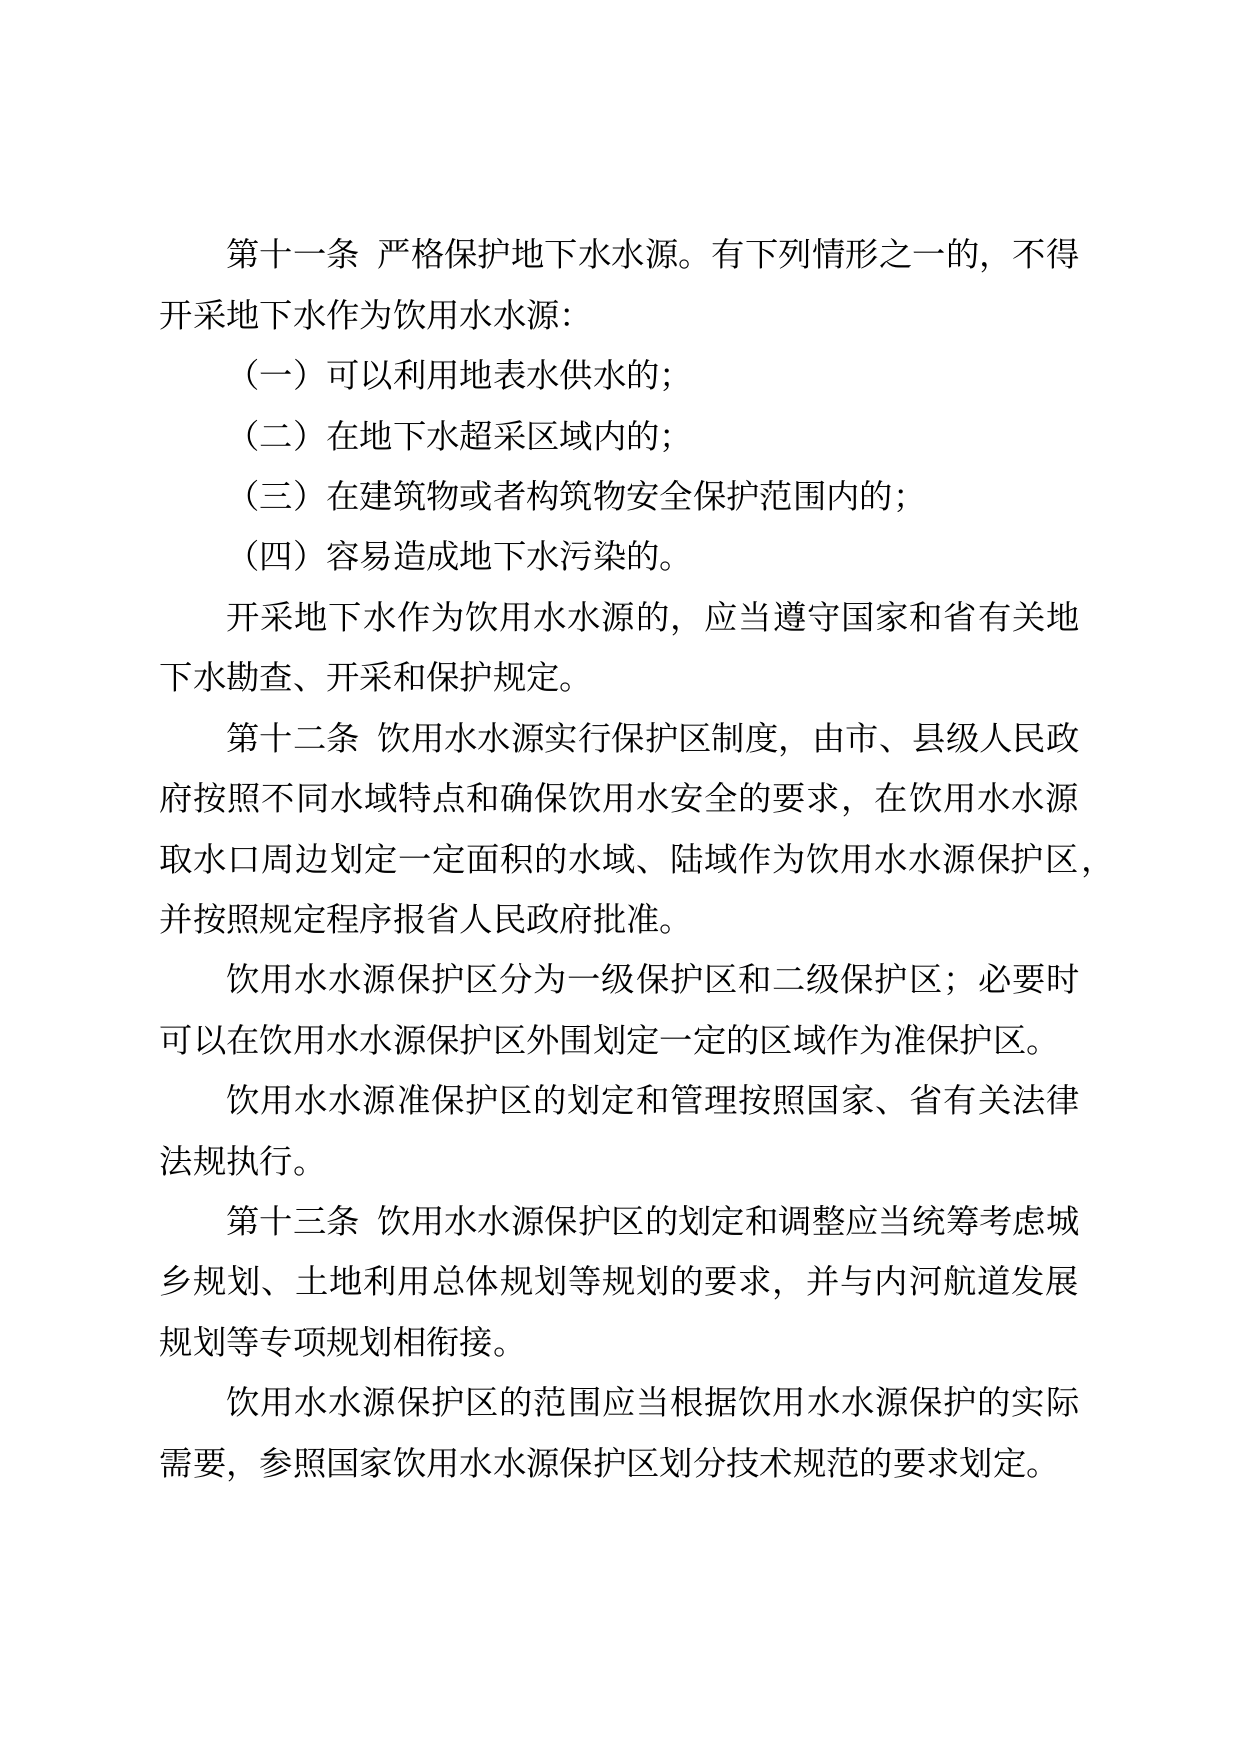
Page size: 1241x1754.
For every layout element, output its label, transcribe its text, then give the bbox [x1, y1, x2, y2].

text 饮用水水源保护区分为一级保护区和二级保护区；必要时，可以在饮用水水源保护区外围划定一定的区域作为准保护区。 [159, 943, 1081, 1064]
text 第十三条 饮用水水源保护区的划定和调整应当统筹考虑城乡规划、土地利用总体规划等规划的要求，并与内河航道发展规划等专项规划相衔接。 [159, 1185, 1081, 1366]
text 开采地下水作为饮用水水源的，应当遵守国家和省有关地下水勘查、开采和保护规定。 [159, 581, 1081, 702]
text （四）容易造成地下水污染的。 [159, 521, 1081, 581]
text 饮用水水源准保护区的划定和管理按照国家、省有关法律、法规执行。 [159, 1064, 1081, 1185]
text （三）在建筑物或者构筑物安全保护范围内的； [159, 460, 1081, 521]
text 第十一条 严格保护地下水水源。有下列情形之一的，不得开采地下水作为饮用水水源： [159, 218, 1081, 339]
text 饮用水水源保护区的范围应当根据饮用水水源保护的实际需要，参照国家饮用水水源保护区划分技术规范的要求划定。 [159, 1366, 1081, 1487]
text 第十二条 饮用水水源实行保护区制度，由市、县级人民政府按照不同水域特点和确保饮用水安全的要求，在饮用水水源取水口周边划定一定面积的水域、陆域作为饮用水水源保护区，并按照规定程序报省人民政府批准。 [159, 702, 1081, 943]
text （一）可以利用地表水供水的； [159, 339, 1081, 400]
text （二）在地下水超采区域内的； [159, 400, 1081, 460]
